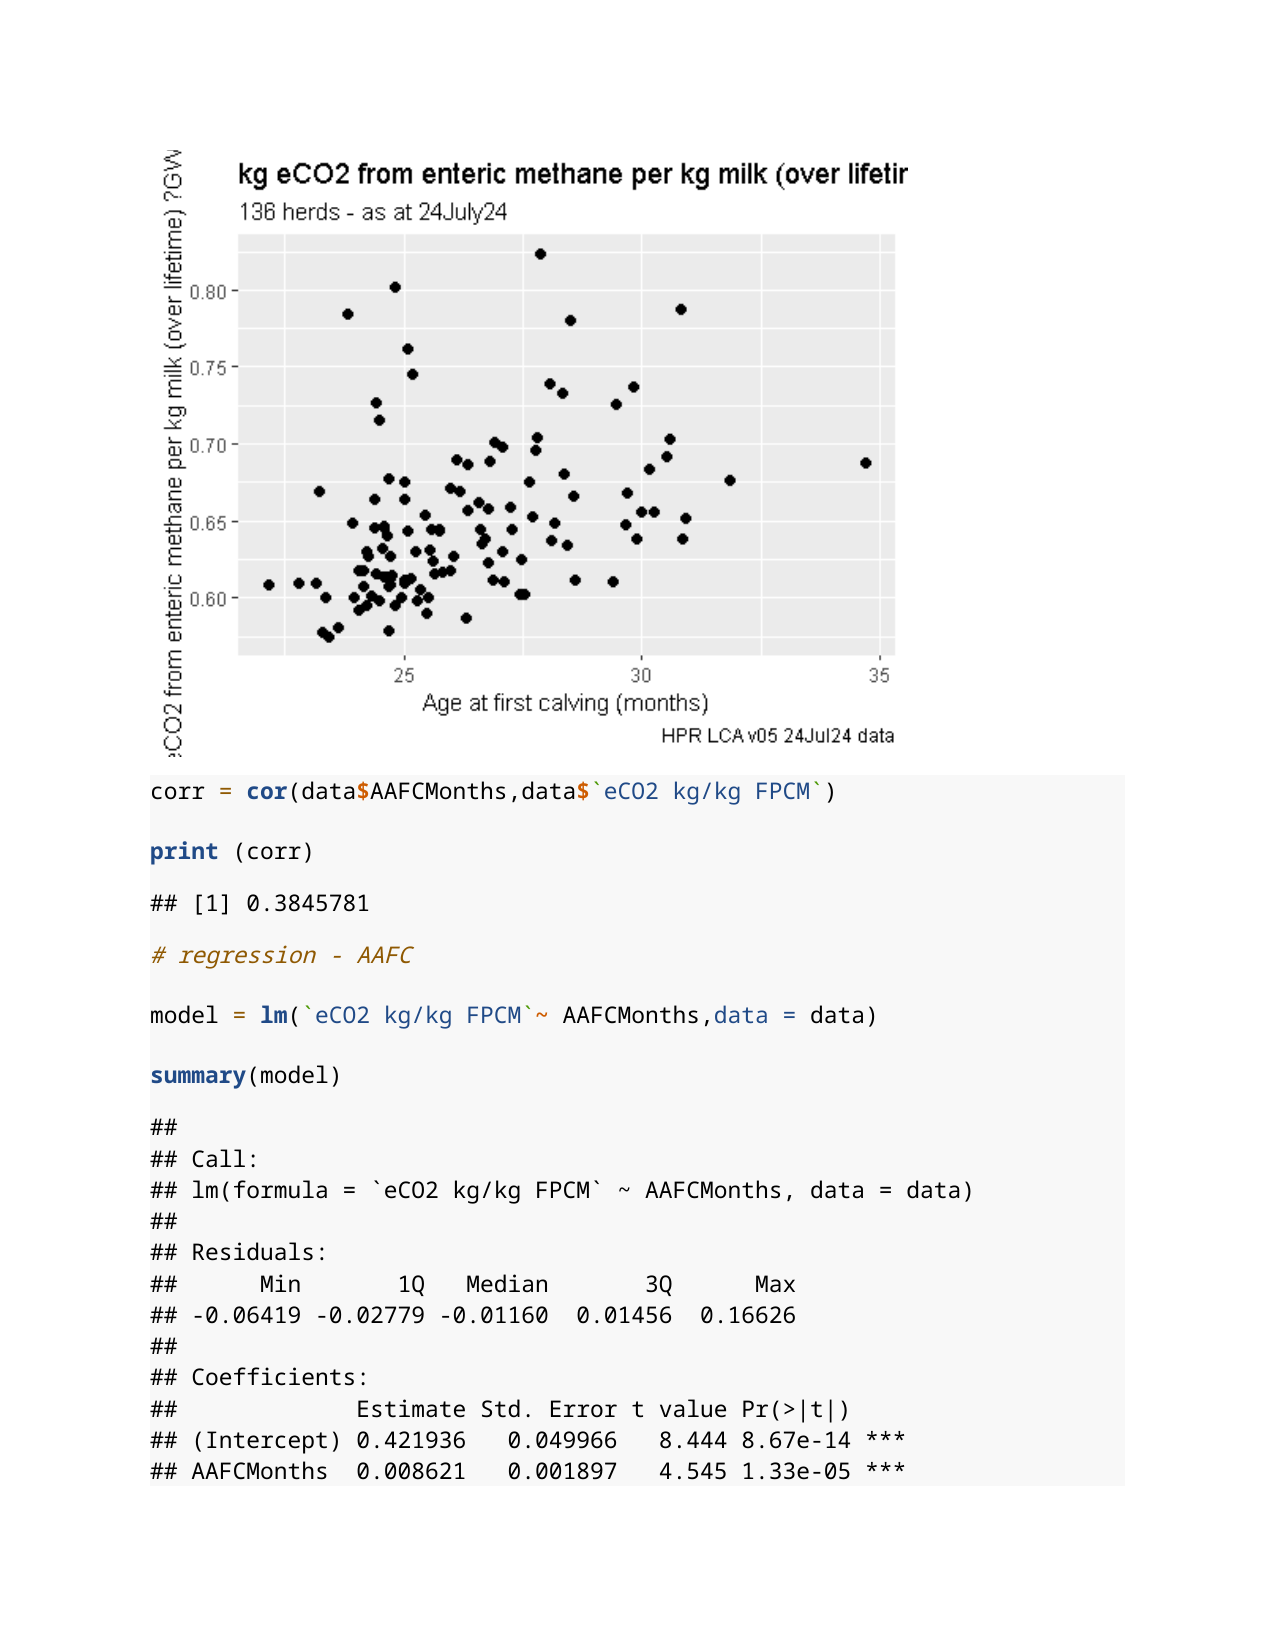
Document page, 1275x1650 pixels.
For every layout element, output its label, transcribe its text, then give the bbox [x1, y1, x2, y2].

text corr = cor(data$AAFCMonths,data$`eCO2 kg/kg FPCM`) print (corr) [150, 775, 1125, 866]
picture [150, 150, 908, 757]
text # regression - AAFC model = lm(`eCO2 kg/kg FPCM`~ AAFCMonths,data = data) summary(model) [150, 939, 1125, 1091]
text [150, 1111, 1125, 1486]
text ## [1] 0.3845781 [150, 887, 1125, 918]
